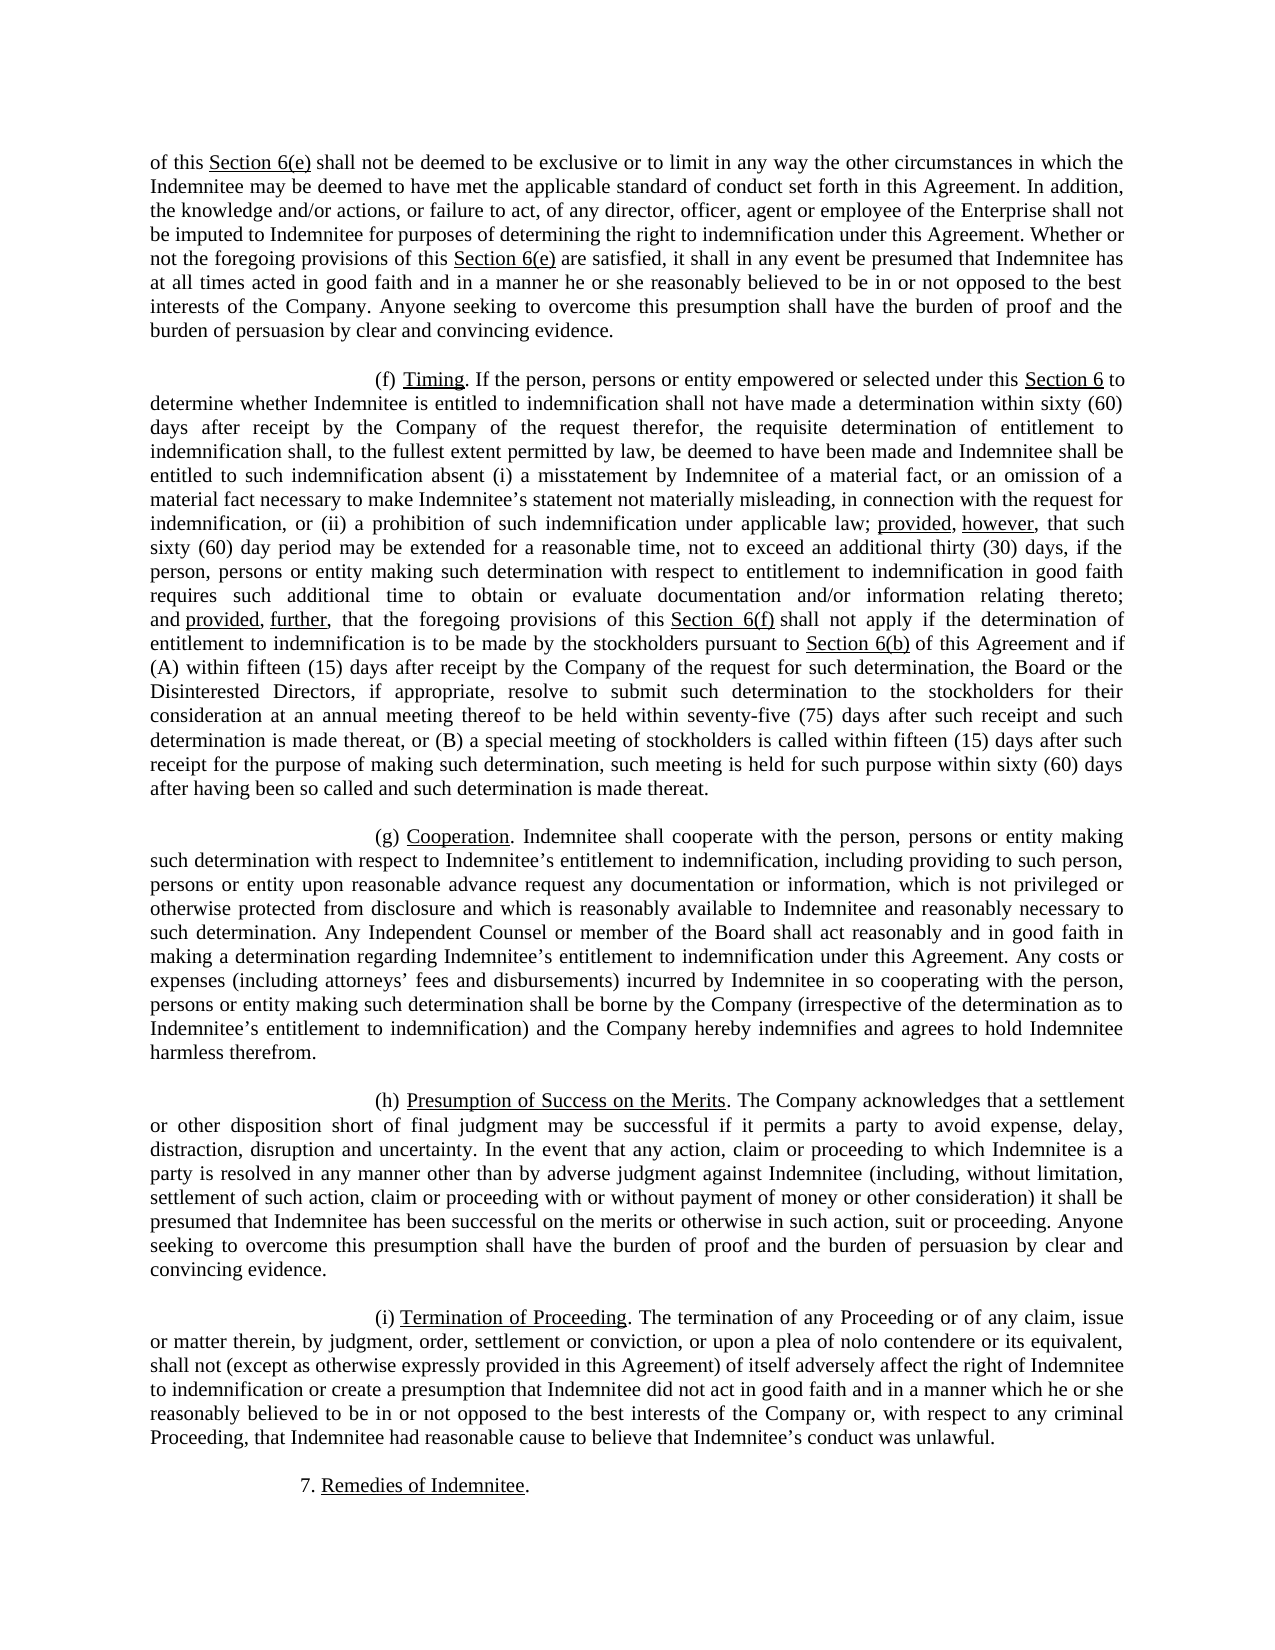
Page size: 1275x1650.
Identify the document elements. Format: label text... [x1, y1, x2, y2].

text (f) Timing. If the person, persons or entity empowered or selected under this Section 6 to determine whether Indemnitee is entitled to indemnification shall not have made a determination within sixty (60) days after receipt by the Company of the request therefor, the requisite determination of entitlement to indemnification shall, to the fullest extent permitted by law, be deemed to have been made and Indemnitee shall be entitled to such indemnification absent (i) a misstatement by Indemnitee of a material fact, or an omission of a material fact necessary to make Indemnitee’s statement not materially misleading, in connection with the request for indemnification, or (ii) a prohibition of such indemnification under applicable law; provided, however, that such sixty (60) day period may be extended for a reasonable time, not to exceed an additional thirty (30) days, if the person, persons or entity making such determination with respect to entitlement to indemnification in good faith requires such additional time to obtain or evaluate documentation and/or information relating thereto; and provided, further, that the foregoing provisions of this Section 6(f) shall not apply if the determination of entitlement to indemnification is to be made by the stockholders pursuant to Section 6(b) of this Agreement and if (A) within fifteen (15) days after receipt by the Company of the request for such determination, the Board or the Disinterested Directors, if appropriate, resolve to submit such determination to the stockholders for their consideration at an annual meeting thereof to be held within seventy-five (75) days after such receipt and such determination is made thereat, or (B) a special meeting of stockholders is called within fifteen (15) days after such receipt for the purpose of making such determination, such meeting is held for such purpose within sixty (60) days after having been so called and such determination is made thereat. [150, 367, 1125, 800]
text (g) Cooperation. Indemnitee shall cooperate with the person, persons or entity making such determination with respect to Indemnitee’s entitlement to indemnification, including providing to such person, persons or entity upon reasonable advance request any documentation or information, which is not privileged or otherwise protected from disclosure and which is reasonably available to Indemnitee and reasonably necessary to such determination. Any Independent Counsel or member of the Board shall act reasonably and in good faith in making a determination regarding Indemnitee’s entitlement to indemnification under this Agreement. Any costs or expenses (including attorneys’ fees and disbursements) incurred by Indemnitee in so cooperating with the person, persons or entity making such determination shall be borne by the Company (irrespective of the determination as to Indemnitee’s entitlement to indemnification) and the Company hereby indemnifies and agrees to hold Indemnitee harmless therefrom. [150, 824, 1125, 1064]
text (h) Presumption of Success on the Merits. The Company acknowledges that a settlement or other disposition short of final judgment may be successful if it permits a party to avoid expense, delay, distraction, disruption and uncertainty. In the event that any action, claim or proceeding to which Indemnitee is a party is resolved in any manner other than by adverse judgment against Indemnitee (including, without limitation, settlement of such action, claim or proceeding with or without payment of money or other consideration) it shall be presumed that Indemnitee has been successful on the merits or otherwise in such action, suit or proceeding. Anyone seeking to overcome this presumption shall have the burden of proof and the burden of persuasion by clear and convincing evidence. [150, 1088, 1125, 1281]
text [150, 150, 1125, 342]
text 7. Remedies of Indemnitee. [150, 1473, 1125, 1497]
text (i) Termination of Proceeding. The termination of any Proceeding or of any claim, issue or matter therein, by judgment, order, settlement or conviction, or upon a plea of nolo contendere or its equivalent, shall not (except as otherwise expressly provided in this Agreement) of itself adversely affect the right of Indemnitee to indemnification or create a presumption that Indemnitee did not act in good faith and in a manner which he or she reasonably believed to be in or not opposed to the best interests of the Company or, with respect to any criminal Proceeding, that Indemnitee had reasonable cause to believe that Indemnitee’s conduct was unlawful. [150, 1305, 1125, 1449]
